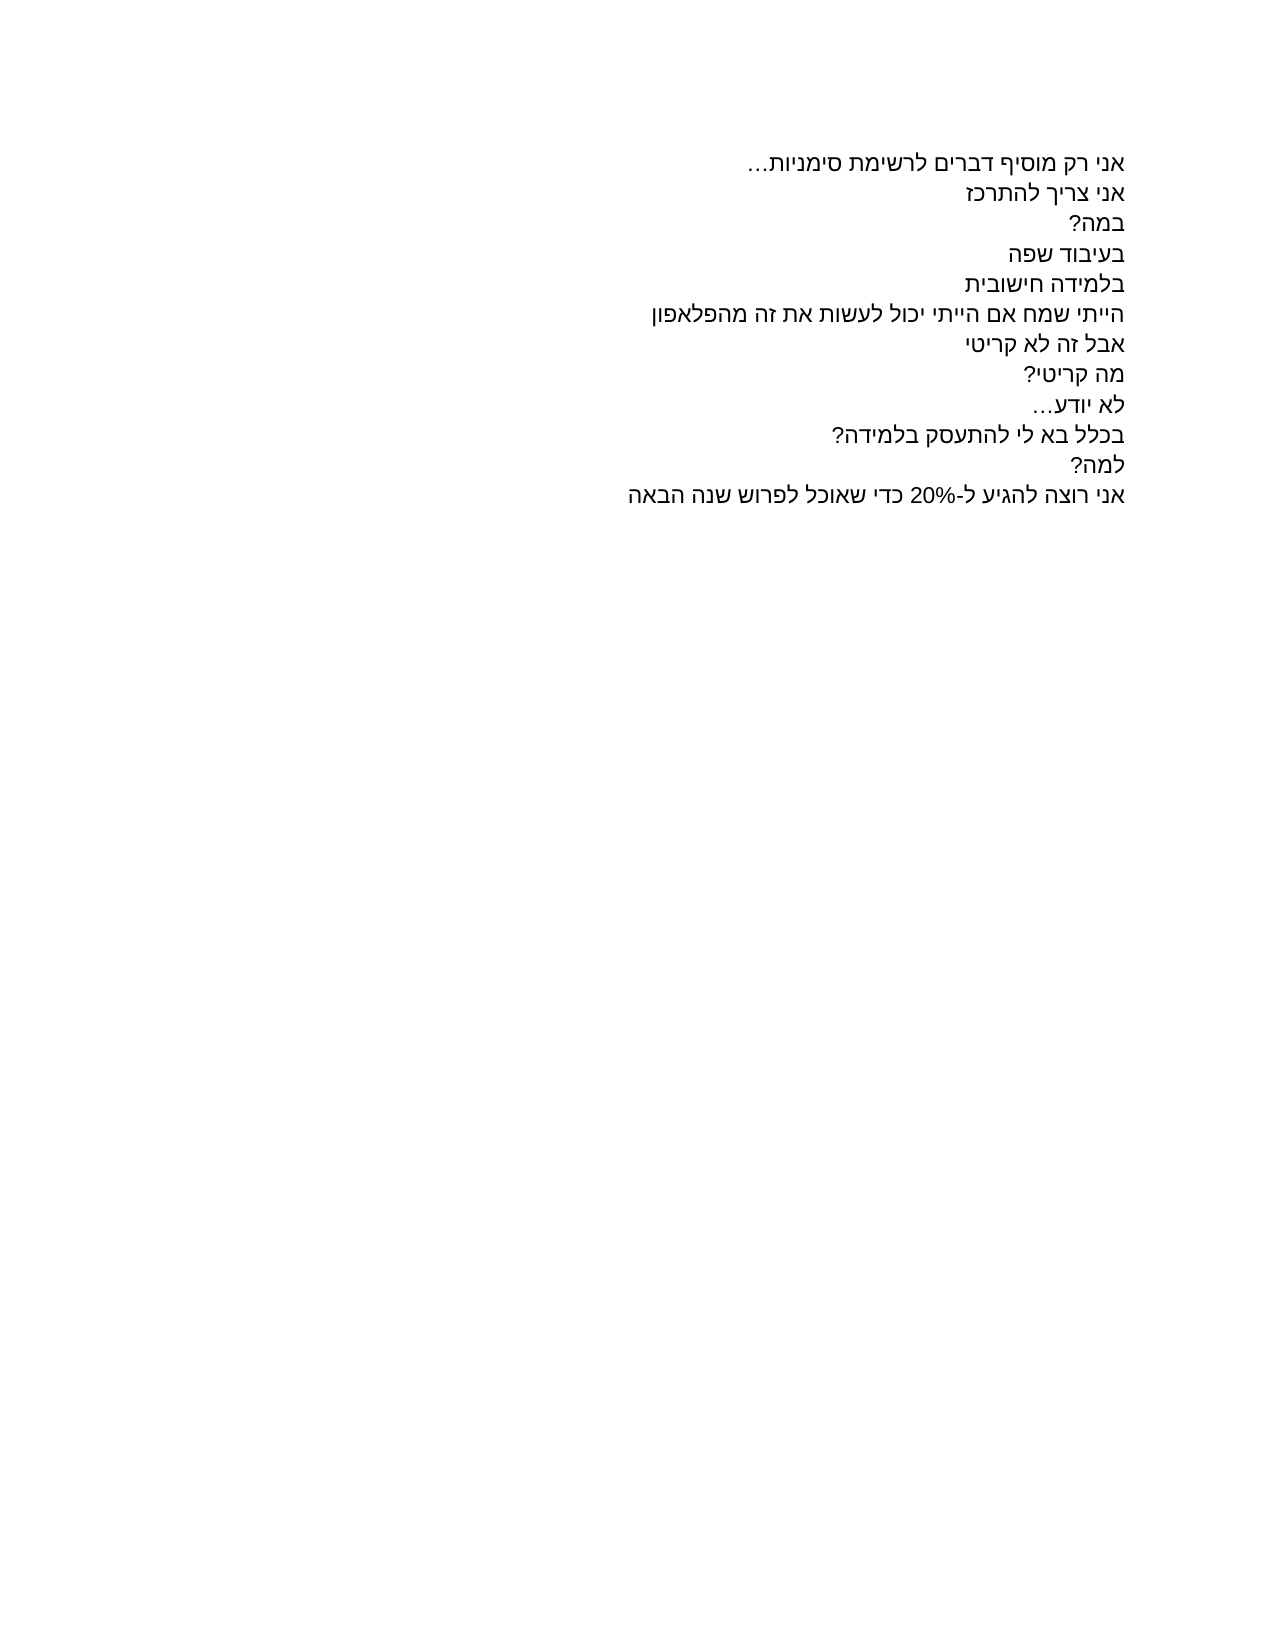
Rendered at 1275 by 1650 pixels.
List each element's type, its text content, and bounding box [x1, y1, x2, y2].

text אני רק מוסיף דברים לרשימת סימניות… [150, 150, 1125, 176]
text הייתי שמח אם הייתי יכול לעשות את זה מהפלאפון [150, 301, 1125, 327]
text במה? [150, 210, 1125, 237]
text בעיבוד שפה [150, 241, 1125, 267]
text למה? [150, 452, 1125, 478]
text אני צריך להתרכז [150, 180, 1125, 207]
text בלמידה חישובית [150, 271, 1125, 297]
text מה קריטי? [150, 361, 1125, 388]
text לא יודע… [150, 392, 1125, 418]
text בכלל בא לי להתעסק בלמידה? [150, 422, 1125, 448]
text אבל זה לא קריטי [150, 331, 1125, 358]
text אני רוצה להגיע ל-20% כדי שאוכל לפרוש שנה הבאה [150, 482, 1125, 509]
